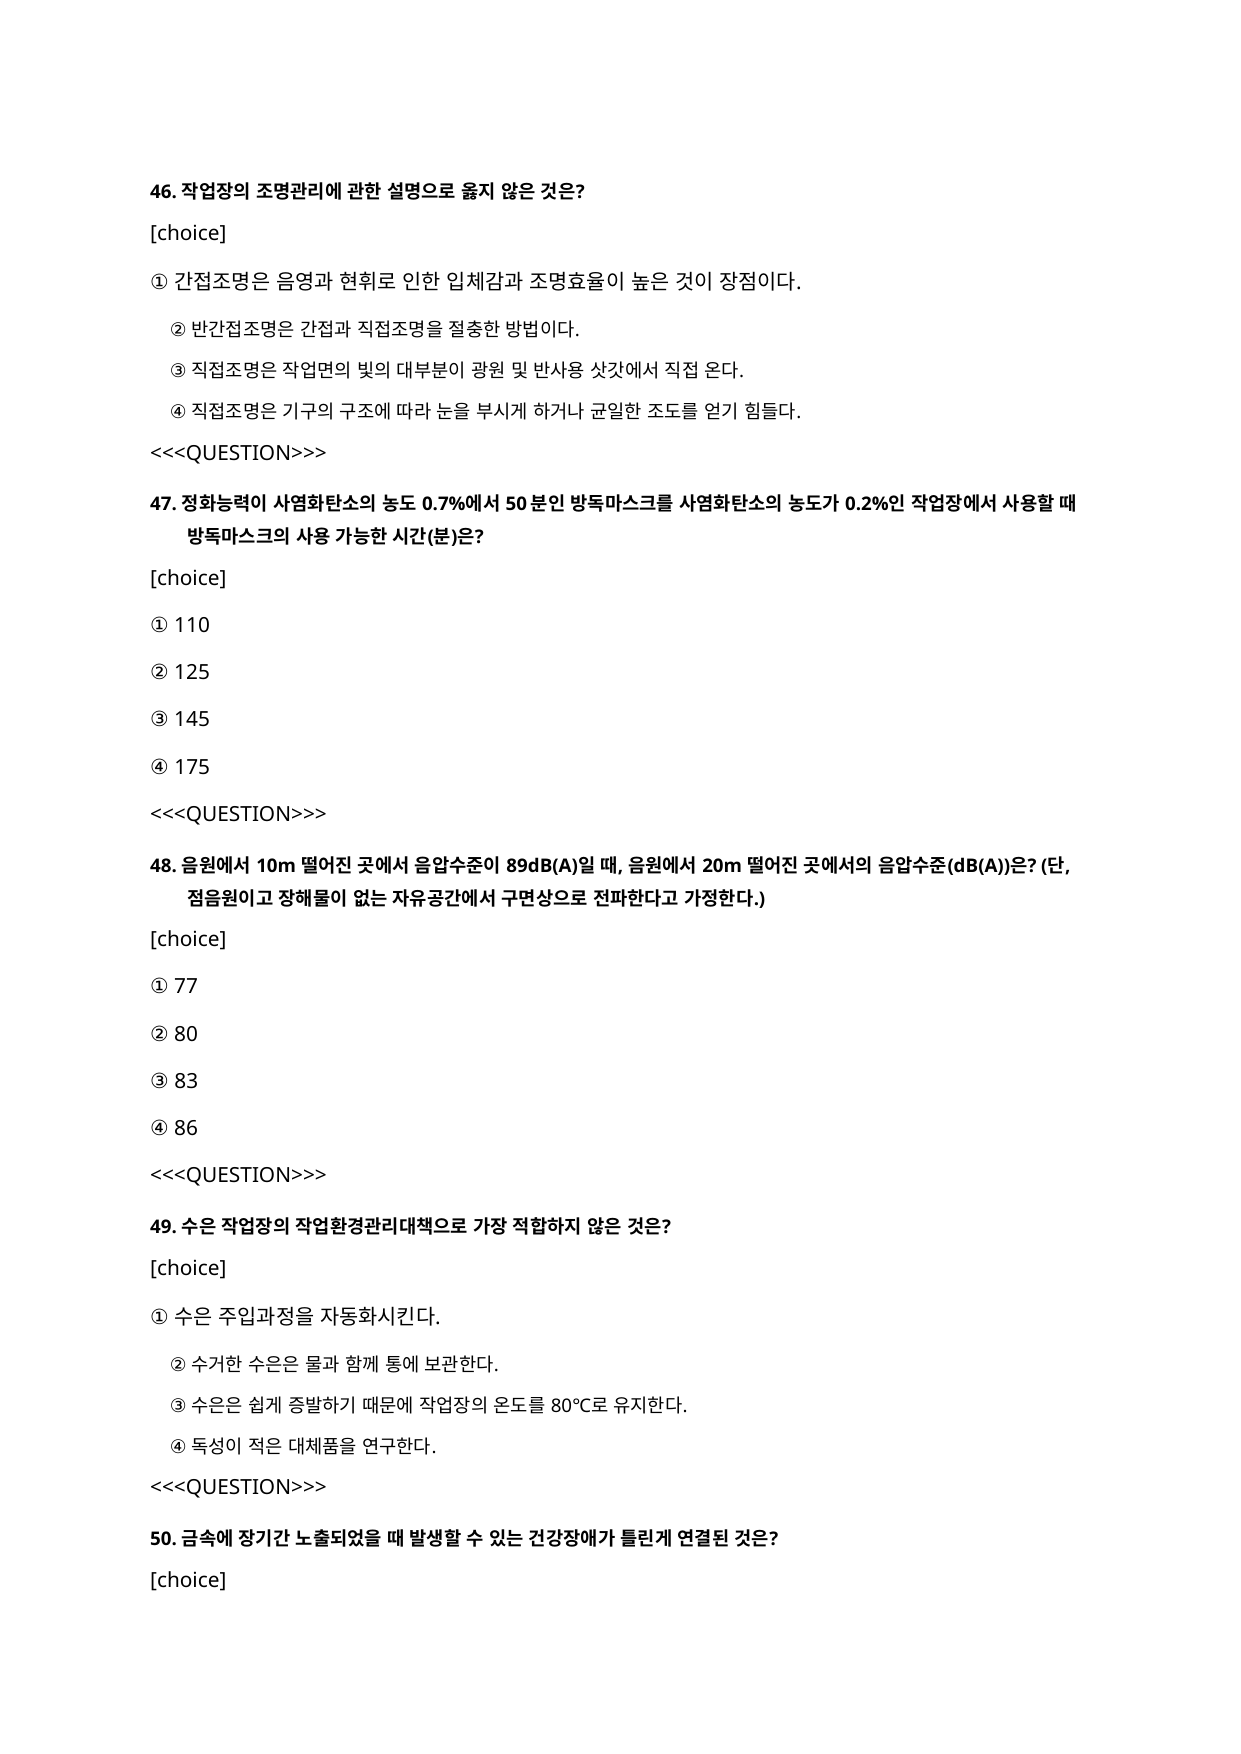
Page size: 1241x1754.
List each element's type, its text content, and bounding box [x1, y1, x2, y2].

text <<<QUESTION>>> [150, 1472, 1090, 1501]
text ② 125 [150, 657, 1090, 686]
text ② 수거한 수은은 물과 함께 통에 보관한다. [150, 1349, 1090, 1377]
text [choice] [150, 1253, 1090, 1281]
text ② 80 [150, 1019, 1090, 1047]
text ④ 86 [150, 1113, 1090, 1142]
text ① 수은 주입과정을 자동화시킨다. [150, 1300, 1090, 1331]
text ① 77 [150, 971, 1090, 1000]
text [choice] [150, 218, 1090, 247]
text <<<QUESTION>>> [150, 799, 1090, 827]
text <<<QUESTION>>> [150, 1161, 1090, 1189]
text [choice] [150, 924, 1090, 952]
text 46. 작업장의 조명관리에 관한 설명으로 옳지 않은 것은? [150, 177, 1090, 204]
text ① 110 [150, 610, 1090, 638]
text 50. 금속에 장기간 노출되었을 때 발생할 수 있는 건강장애가 틀린게 연결된 것은? [150, 1524, 1090, 1551]
text 49. 수은 작업장의 작업환경관리대책으로 가장 적합하지 않은 것은? [150, 1212, 1090, 1239]
text 48. 음원에서 10m 떨어진 곳에서 음압수준이 89dB(A)일 때, 음원에서 20m 떨어진 곳에서의 음압수준(dB(A))은? (단, 점음원이고 장해물이 없는 자유공간에서 구면상으로 전파한다고 가정한다.) [150, 851, 1090, 910]
text <<<QUESTION>>> [150, 438, 1090, 466]
text ④ 독성이 적은 대체품을 연구한다. [150, 1431, 1090, 1459]
text [choice] [150, 563, 1090, 591]
text ④ 175 [150, 752, 1090, 780]
text 47. 정화능력이 사염화탄소의 농도 0.7%에서 50분인 방독마스크를 사염화탄소의 농도가 0.2%인 작업장에서 사용할 때 방독마스크의 사용 가능한 시간(분)은? [150, 489, 1090, 549]
text ③ 83 [150, 1066, 1090, 1094]
text ④ 직접조명은 기구의 구조에 따라 눈을 부시게 하거나 균일한 조도를 얻기 힘들다. [150, 397, 1090, 424]
text ③ 수은은 쉽게 증발하기 때문에 작업장의 온도를 80℃로 유지한다. [150, 1391, 1090, 1418]
text ② 반간접조명은 간접과 직접조명을 절충한 방법이다. [150, 315, 1090, 342]
text ③ 직접조명은 작업면의 빛의 대부분이 광원 및 반사용 삿갓에서 직접 온다. [150, 356, 1090, 383]
text ① 간접조명은 음영과 현휘로 인한 입체감과 조명효율이 높은 것이 장점이다. [150, 265, 1090, 296]
text ③ 145 [150, 704, 1090, 733]
text [choice] [150, 1565, 1090, 1593]
